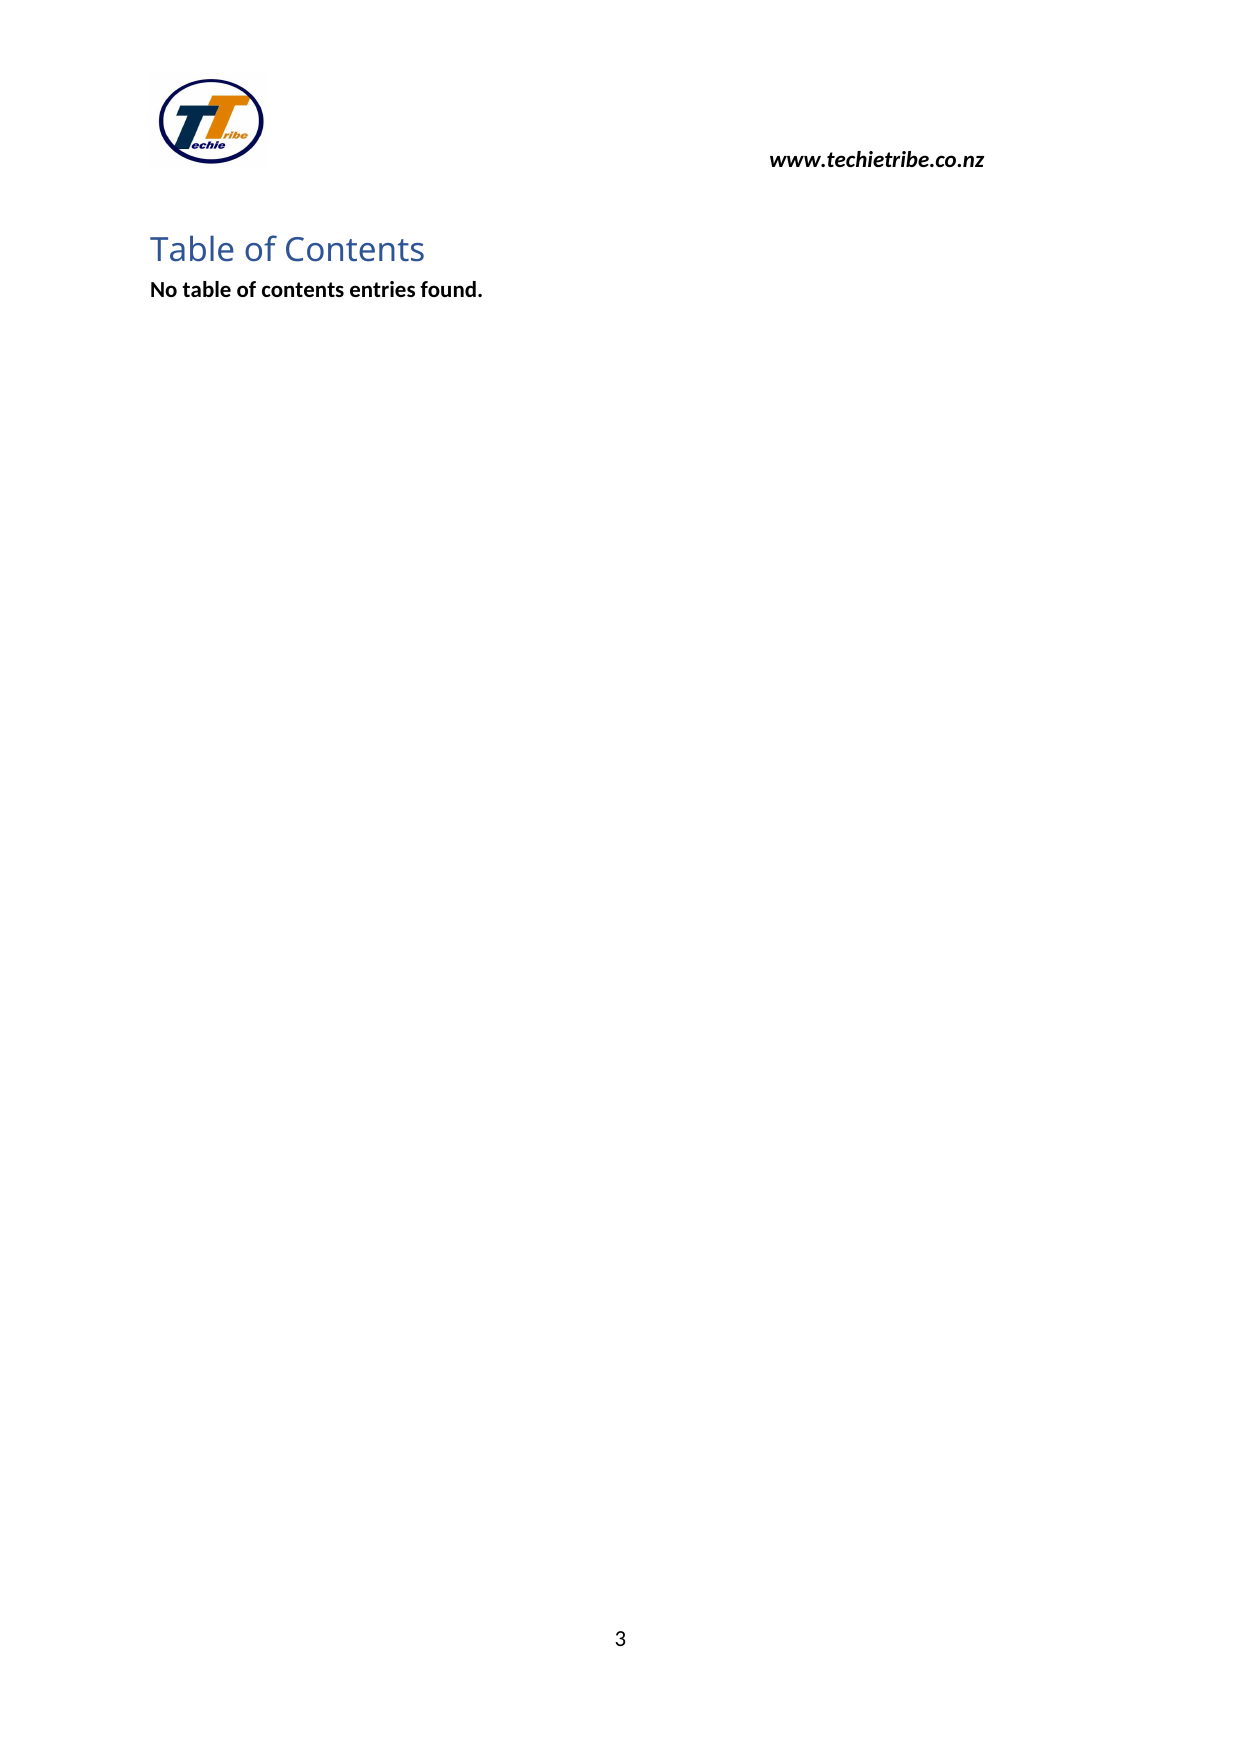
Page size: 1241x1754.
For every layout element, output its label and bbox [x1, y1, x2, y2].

picture [150, 73, 268, 168]
